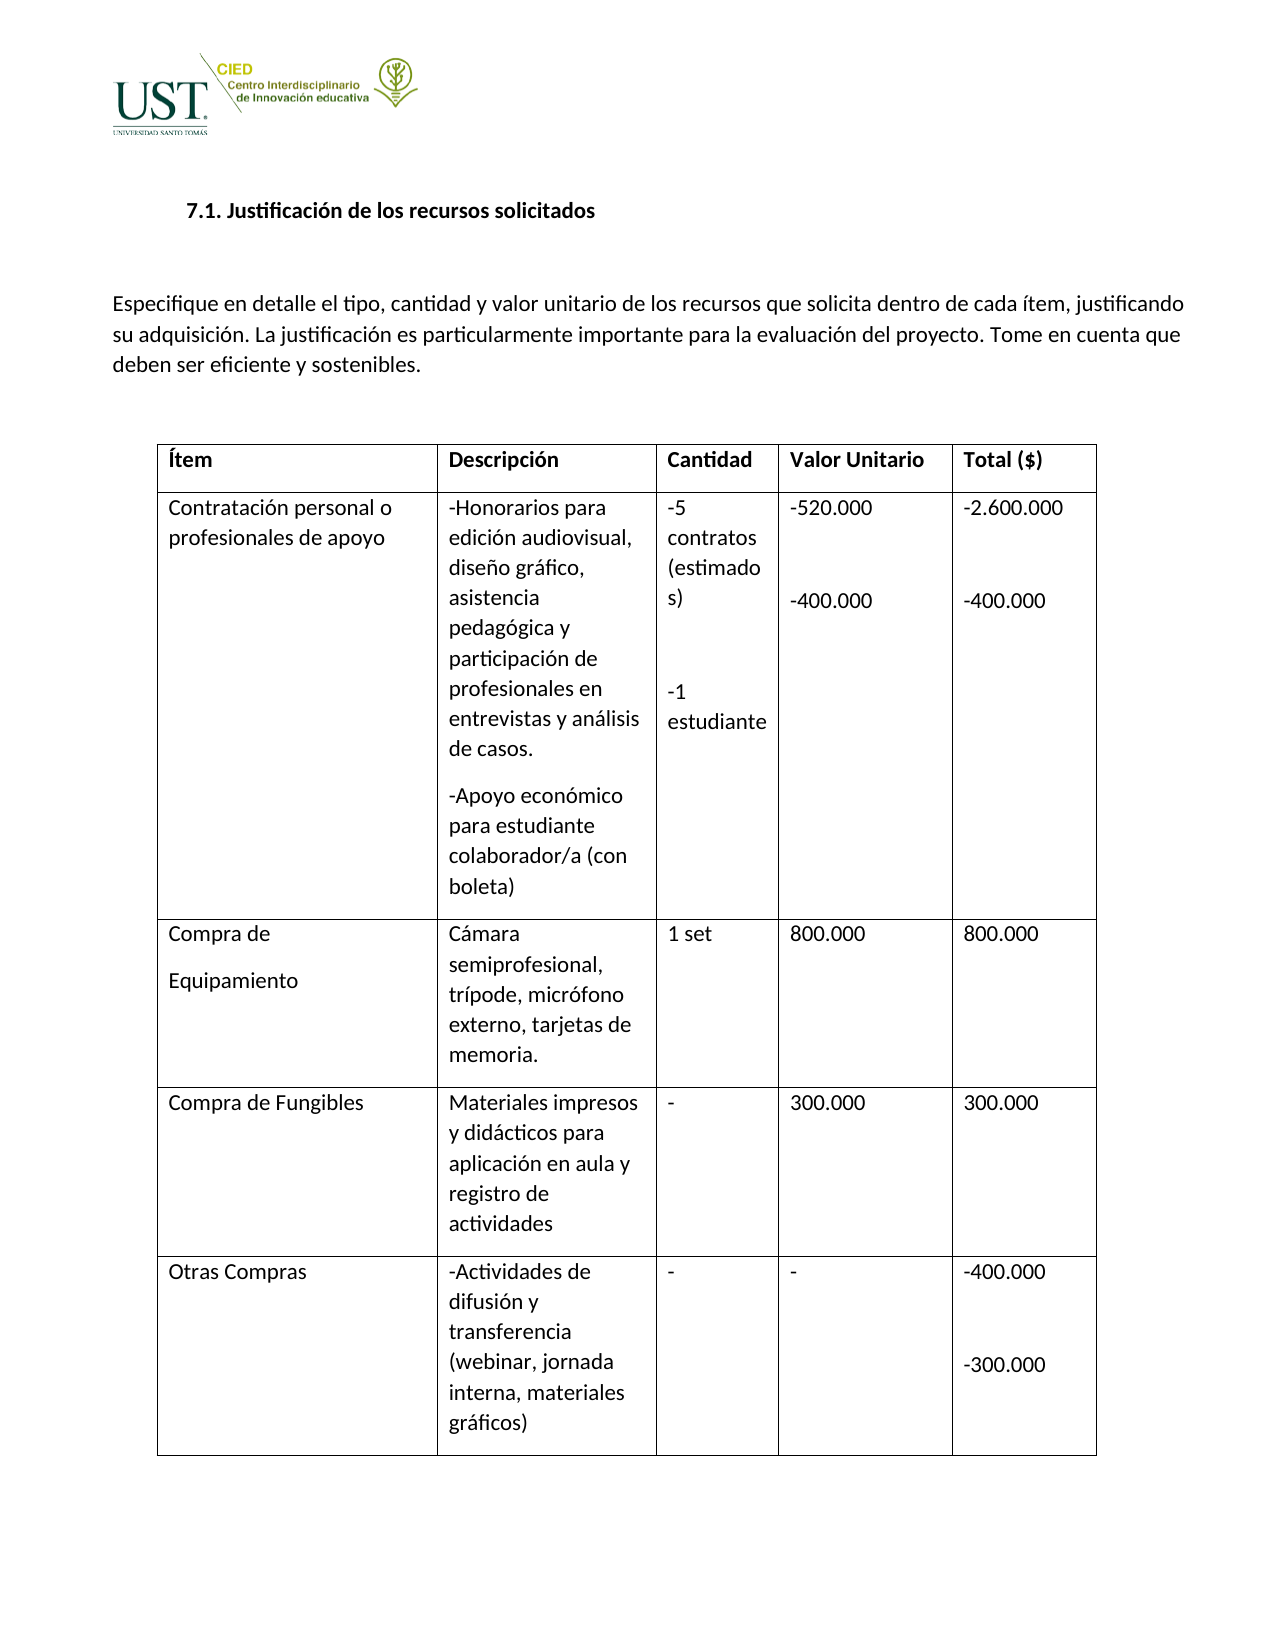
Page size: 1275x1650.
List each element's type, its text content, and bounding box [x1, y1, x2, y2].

table_cell 800.000 [779, 920, 952, 1087]
text 7.1. Justificación de los recursos solicitados [112, 196, 1200, 224]
table_cell Contratación personal o profesionales de apoyo [158, 493, 437, 918]
table_header Total ($) [953, 445, 1096, 492]
table_cell Compra de Equipamiento [158, 920, 437, 1087]
table_cell -400.000 -300.000 -300.000 [953, 1257, 1096, 1455]
table_cell -5 contratos (estimados) -1 estudiante [657, 493, 778, 918]
table_cell - [657, 1257, 778, 1455]
table_cell 300.000 [779, 1088, 952, 1256]
table_cell Cámara semiprofesional, trípode, micrófono externo, tarjetas de memoria. [438, 920, 656, 1087]
table_cell 800.000 [953, 920, 1096, 1087]
table_cell Otras Compras [158, 1257, 437, 1455]
table_cell -520.000 -400.000 [779, 493, 952, 918]
table_header Ítem [158, 445, 437, 492]
table_cell Materiales impresos y didácticos para aplicación en aula y registro de actividades [438, 1088, 656, 1256]
table_header Descripción [438, 445, 656, 492]
table_header Valor Unitario [779, 445, 952, 492]
text Especifique en detalle el tipo, cantidad y valor unitario de los recursos que solicita dentro de cada ítem, justificando su adquisición. La justificación es particularmente importante para la evaluación del proyecto. Tome en cuenta que deben ser eficiente y sostenibles. [112, 289, 1200, 378]
table_cell Compra de Fungibles [158, 1088, 437, 1256]
table_cell -Honorarios para edición audiovisual, diseño gráfico, asistencia pedagógica y participación de profesionales en entrevistas y análisis de casos. -Apoyo económico para estudiante colaborador/a (con boleta) [438, 493, 656, 918]
table_cell - [657, 1088, 778, 1256]
table_header Cantidad [657, 445, 778, 492]
table_cell 300.000 [953, 1088, 1096, 1256]
table_cell - [779, 1257, 952, 1455]
table_cell 1 set [657, 920, 778, 1087]
picture [112, 52, 419, 135]
table_cell -2.600.000 -400.000 [953, 493, 1096, 918]
